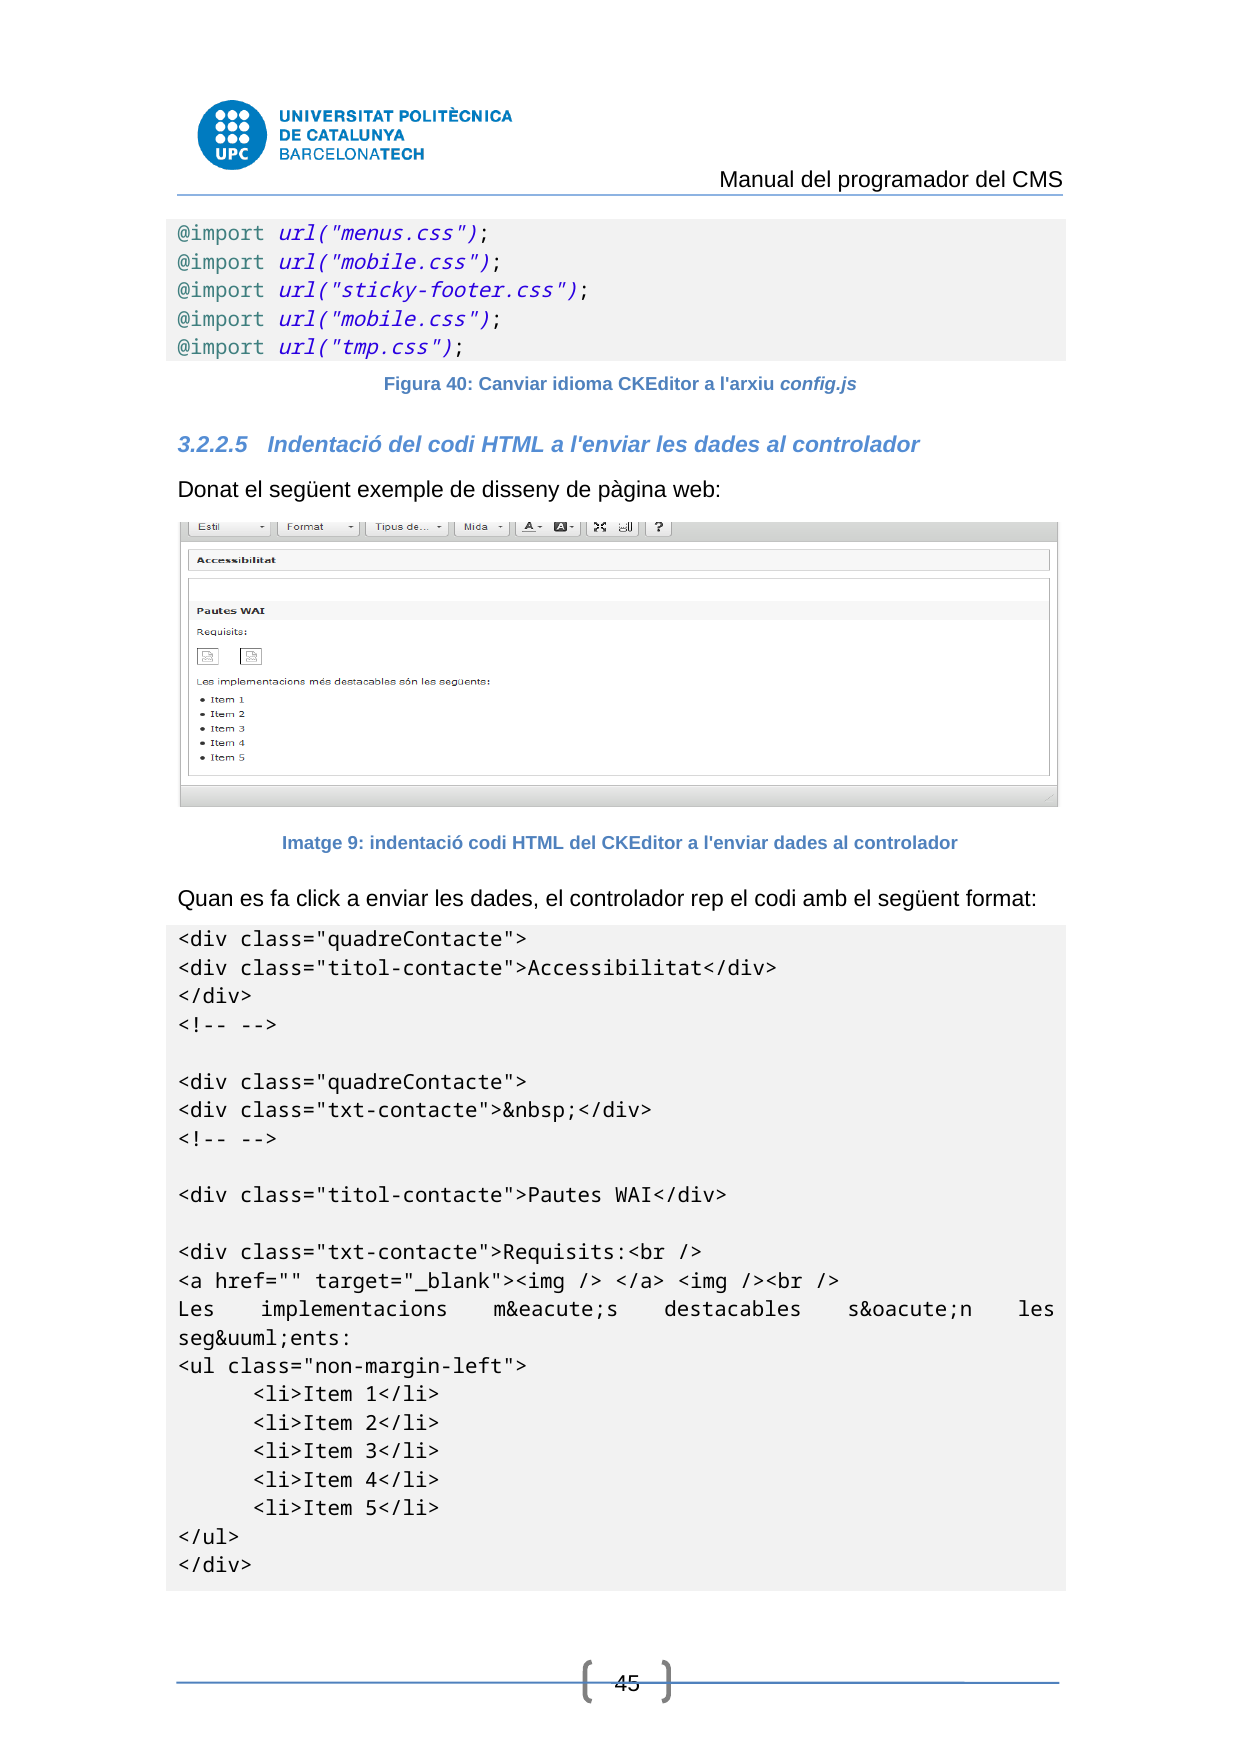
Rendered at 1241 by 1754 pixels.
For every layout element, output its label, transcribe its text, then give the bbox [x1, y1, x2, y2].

picture [177, 522, 1064, 807]
picture [177, 81, 532, 188]
subtitle Indentació del codi HTML a l'enviar les dades al controlador [177, 431, 1063, 457]
text Donat el següent exemple de disseny de pàgina web: [177, 476, 1063, 503]
text Quan es fa click a enviar les dades, el controlador rep el codi amb el següent format: [177, 885, 1063, 911]
